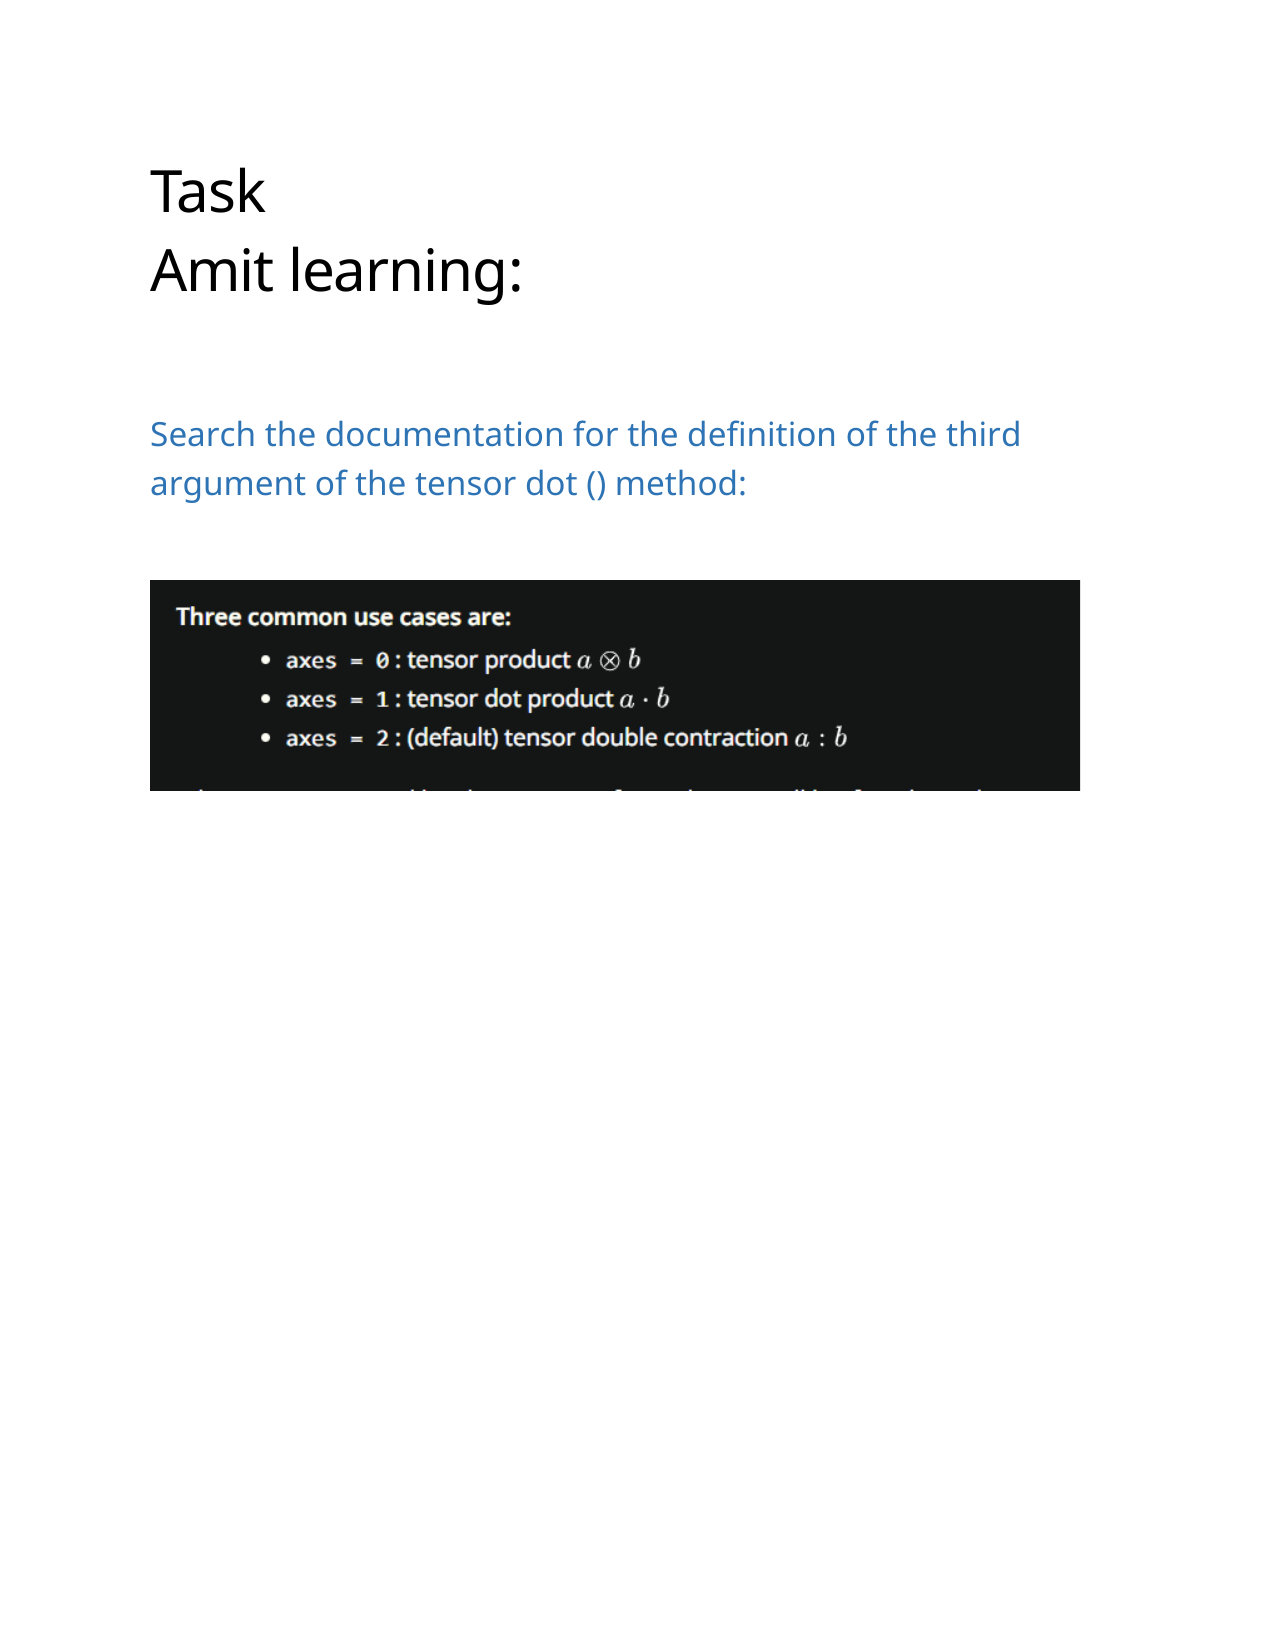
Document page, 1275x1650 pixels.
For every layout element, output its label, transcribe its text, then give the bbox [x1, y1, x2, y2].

title Amit learning: [150, 229, 1125, 309]
picture [150, 580, 1080, 791]
subtitle Search the documentation for the definition of the third argument of the tensor dot () method: [150, 411, 1125, 505]
title Task [150, 150, 1125, 229]
